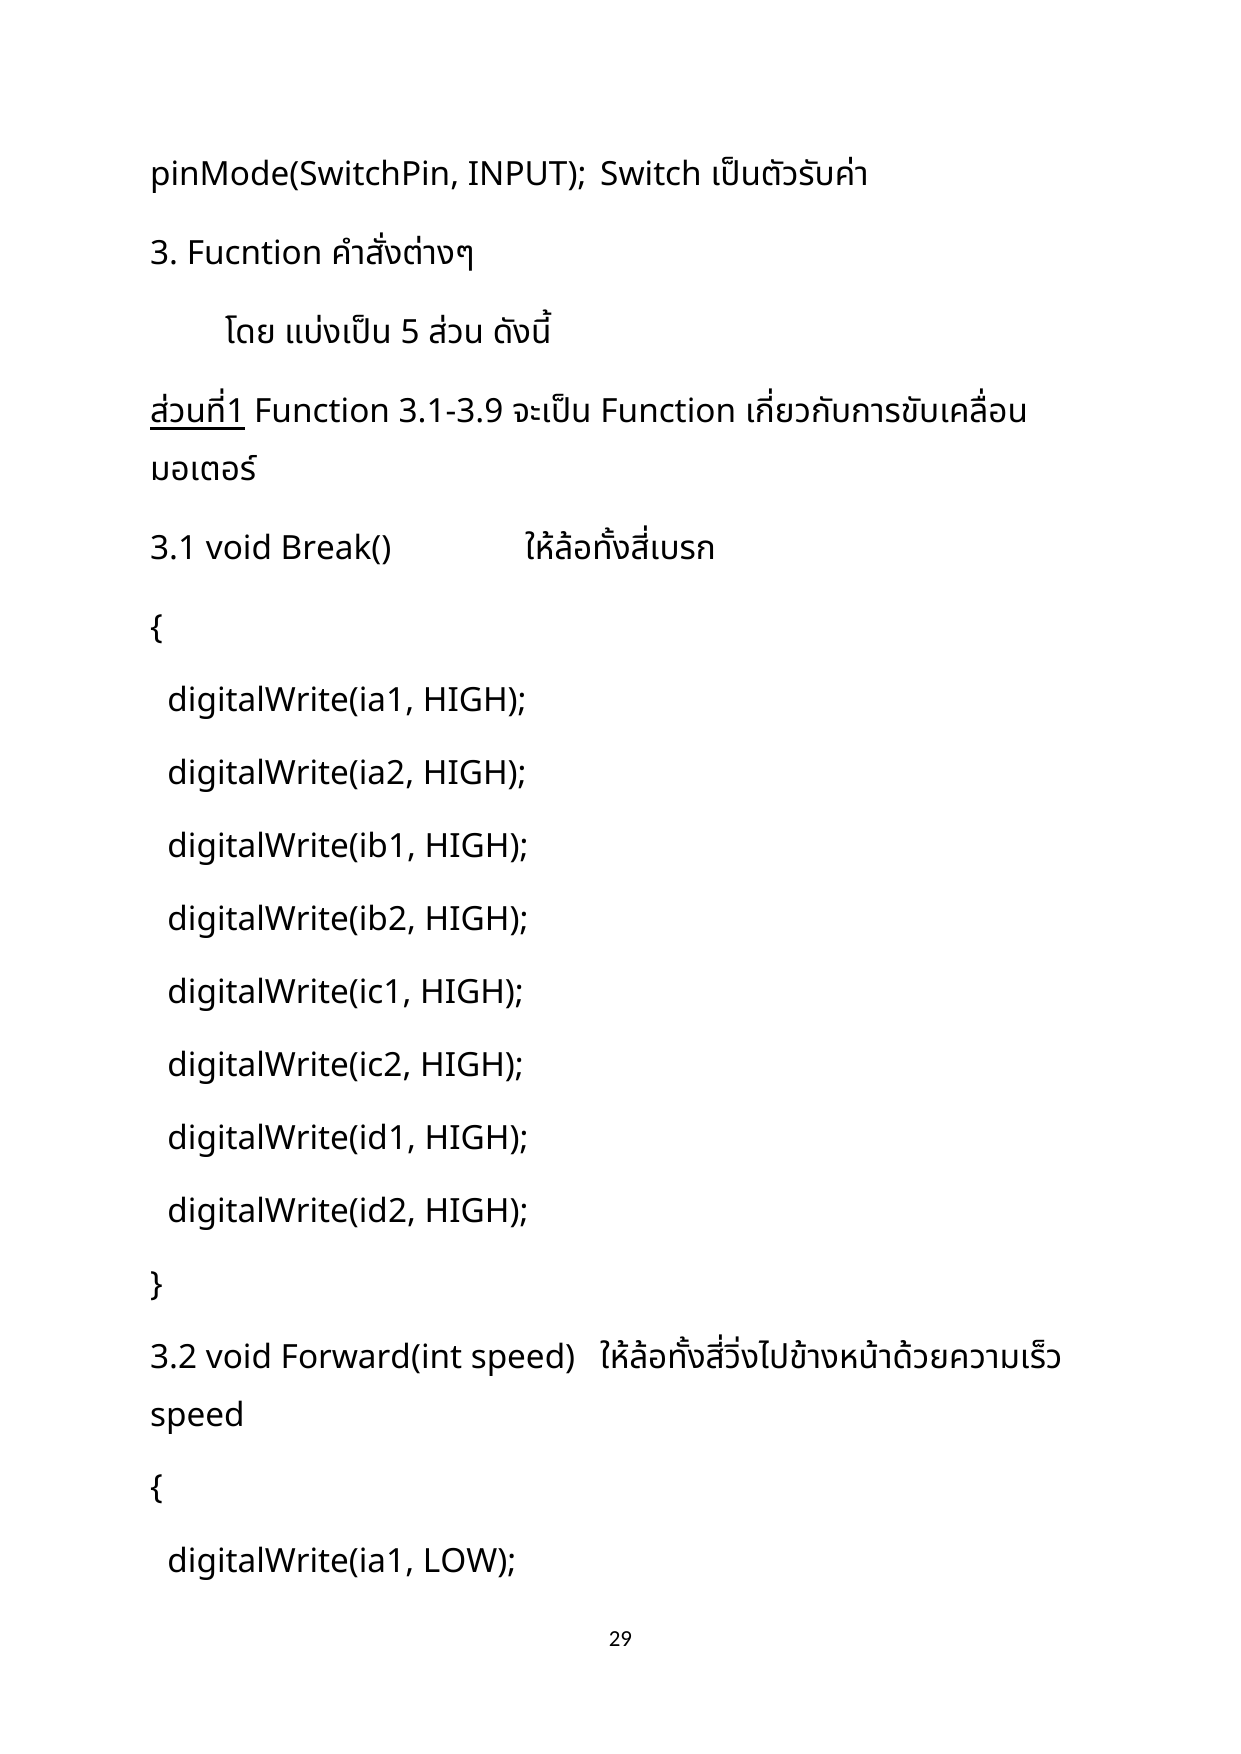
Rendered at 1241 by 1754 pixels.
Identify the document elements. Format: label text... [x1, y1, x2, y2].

text ส่วนที่1 Function 3.1-3.9 จะเป็น Function เกี่ยวกับการขับเคลื่อนมอเตอร์ [150, 387, 1090, 495]
text digitalWrite(ib2, HIGH); [150, 895, 1090, 940]
text 3.1 void Break() ให้ล้อทั้งสี่เบรก [150, 524, 1090, 574]
text 3.2 void Forward(int speed) ให้ล้อทั้งสี่วิ่งไปข้างหน้าด้วยความเร็ว speed [150, 1333, 1090, 1436]
text digitalWrite(ia1, LOW); [150, 1536, 1090, 1582]
text digitalWrite(id2, HIGH); [150, 1187, 1090, 1232]
text โดย แบ่งเป็น 5 ส่วน ดังนี้ [150, 308, 1090, 358]
text digitalWrite(ic2, HIGH); [150, 1041, 1090, 1086]
text digitalWrite(ib1, HIGH); [150, 822, 1090, 867]
text { [150, 603, 1090, 648]
text { [150, 1463, 1090, 1509]
text digitalWrite(ic1, HIGH); [150, 968, 1090, 1013]
text digitalWrite(ia2, HIGH); [150, 749, 1090, 794]
text digitalWrite(ia1, HIGH); [150, 676, 1090, 721]
text pinMode(SwitchPin, INPUT); Switch เป็นตัวรับค่า [150, 150, 1090, 201]
text 3. Fucntion คำสั่งต่างๆ [150, 229, 1090, 279]
text digitalWrite(id1, HIGH); [150, 1114, 1090, 1159]
text } [150, 1260, 1090, 1305]
